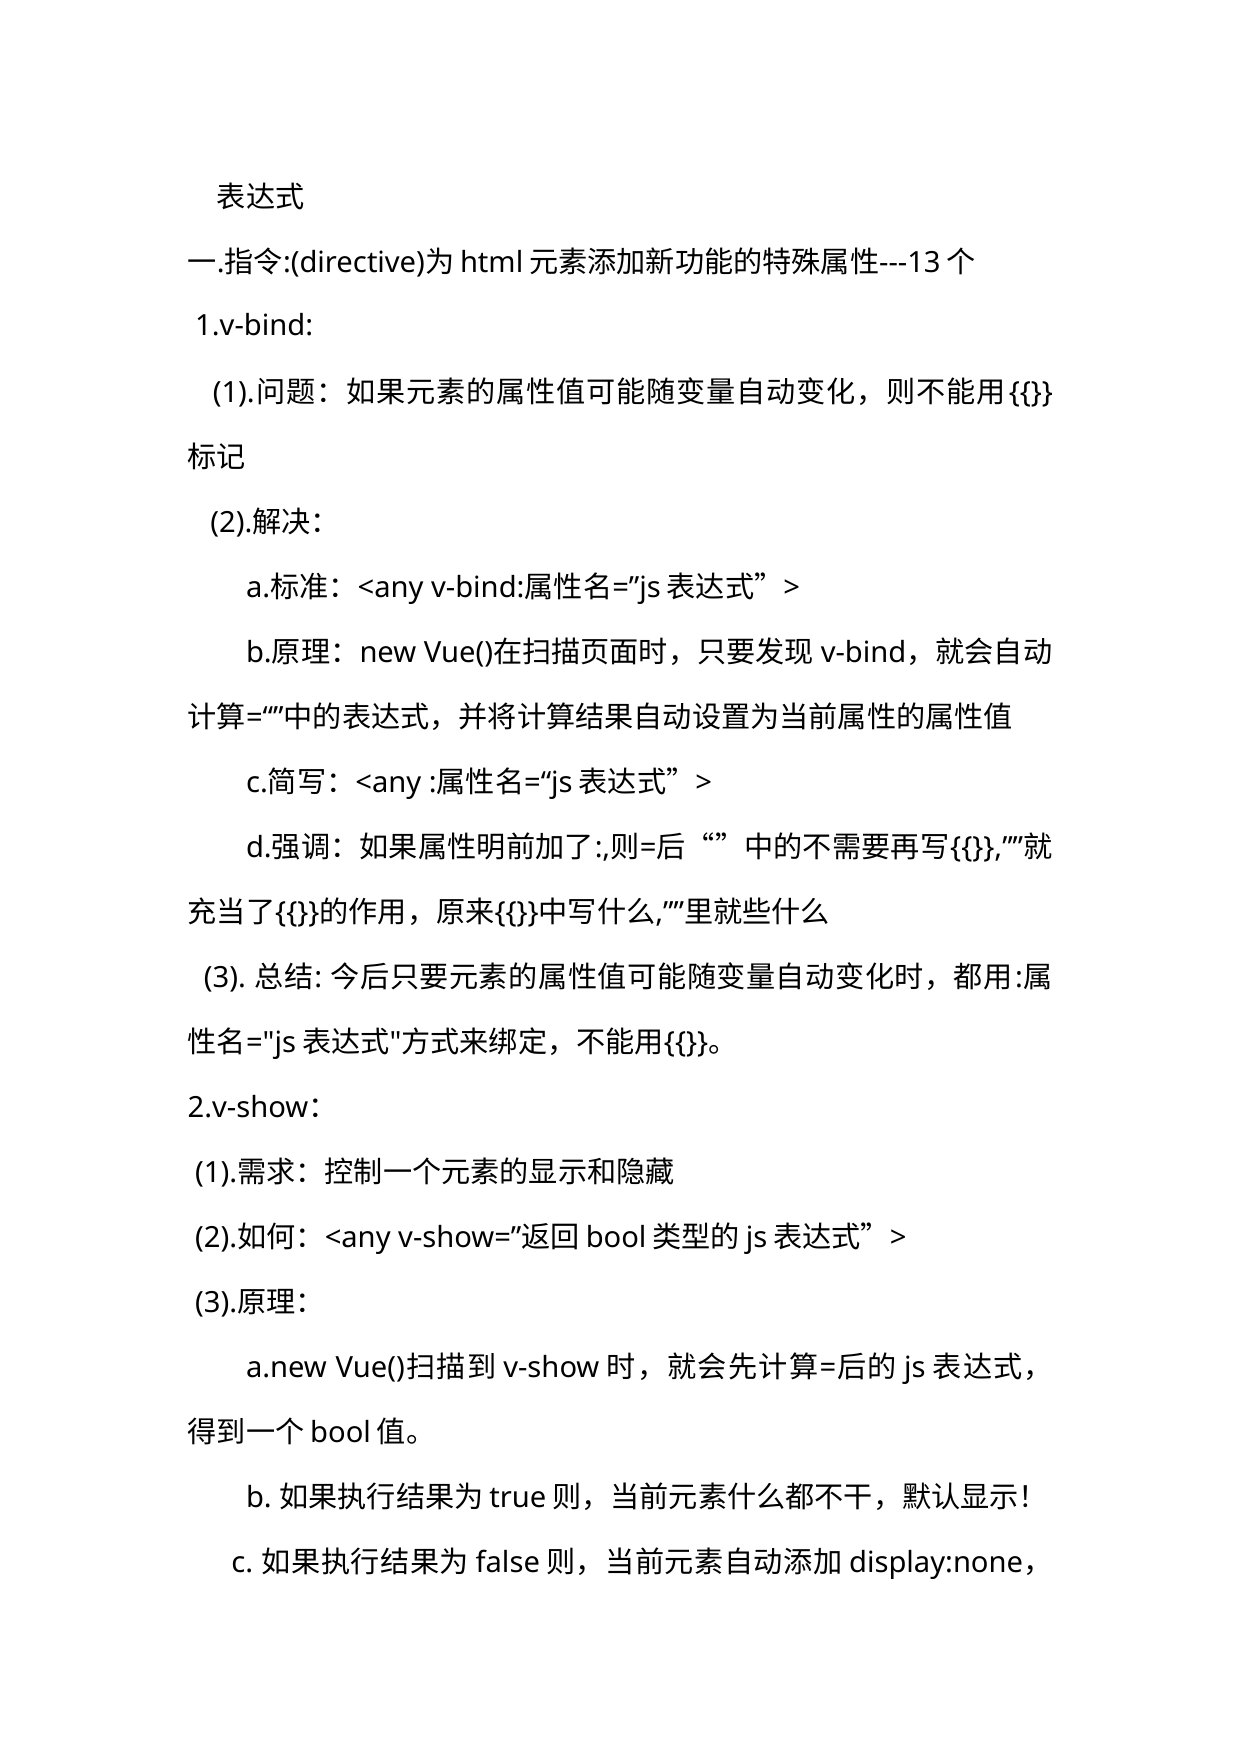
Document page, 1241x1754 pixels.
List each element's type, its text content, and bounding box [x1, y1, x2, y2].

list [217, 162, 1053, 227]
list d.强调：如果属性明前加了:,则=后“”中的不需要再写{{}},””就充当了{{}}的作用，原来{{}}中写什么,””里就些什么 [187, 812, 1053, 942]
list (1).问题：如果元素的属性值可能随变量自动变化，则不能用{{}}标记 [187, 357, 1053, 487]
list a.标准：<any v-bind:属性名=”js表达式”> [187, 552, 1053, 617]
list (2).如何：<any v-show=”返回bool类型的js表达式”> [187, 1202, 1053, 1267]
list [187, 1527, 1053, 1592]
list b.原理：new Vue()在扫描页面时，只要发现v-bind，就会自动计算=“”中的表达式，并将计算结果自动设置为当前属性的属性值 [187, 617, 1053, 747]
list a.new Vue()扫描到v-show时，就会先计算=后的js表达式，得到一个bool值。 [187, 1332, 1053, 1462]
list 1.v-bind: [187, 292, 1053, 357]
list c.简写：<any :属性名=“js表达式”> [187, 747, 1053, 812]
list b. 如果执行结果为true则，当前元素什么都不干，默认显示！ [187, 1462, 1053, 1527]
list 一.指令:(directive)为html元素添加新功能的特殊属性---13个 [187, 227, 1053, 292]
list (2).解决： [187, 487, 1053, 552]
list (1).需求：控制一个元素的显示和隐藏 [187, 1137, 1053, 1202]
list (3).原理： [187, 1267, 1053, 1332]
list (3). 总结: 今后只要元素的属性值可能随变量自动变化时，都用:属性名="js表达式"方式来绑定，不能用{{}}。 [187, 942, 1053, 1072]
list 2.v-show： [187, 1072, 1053, 1137]
